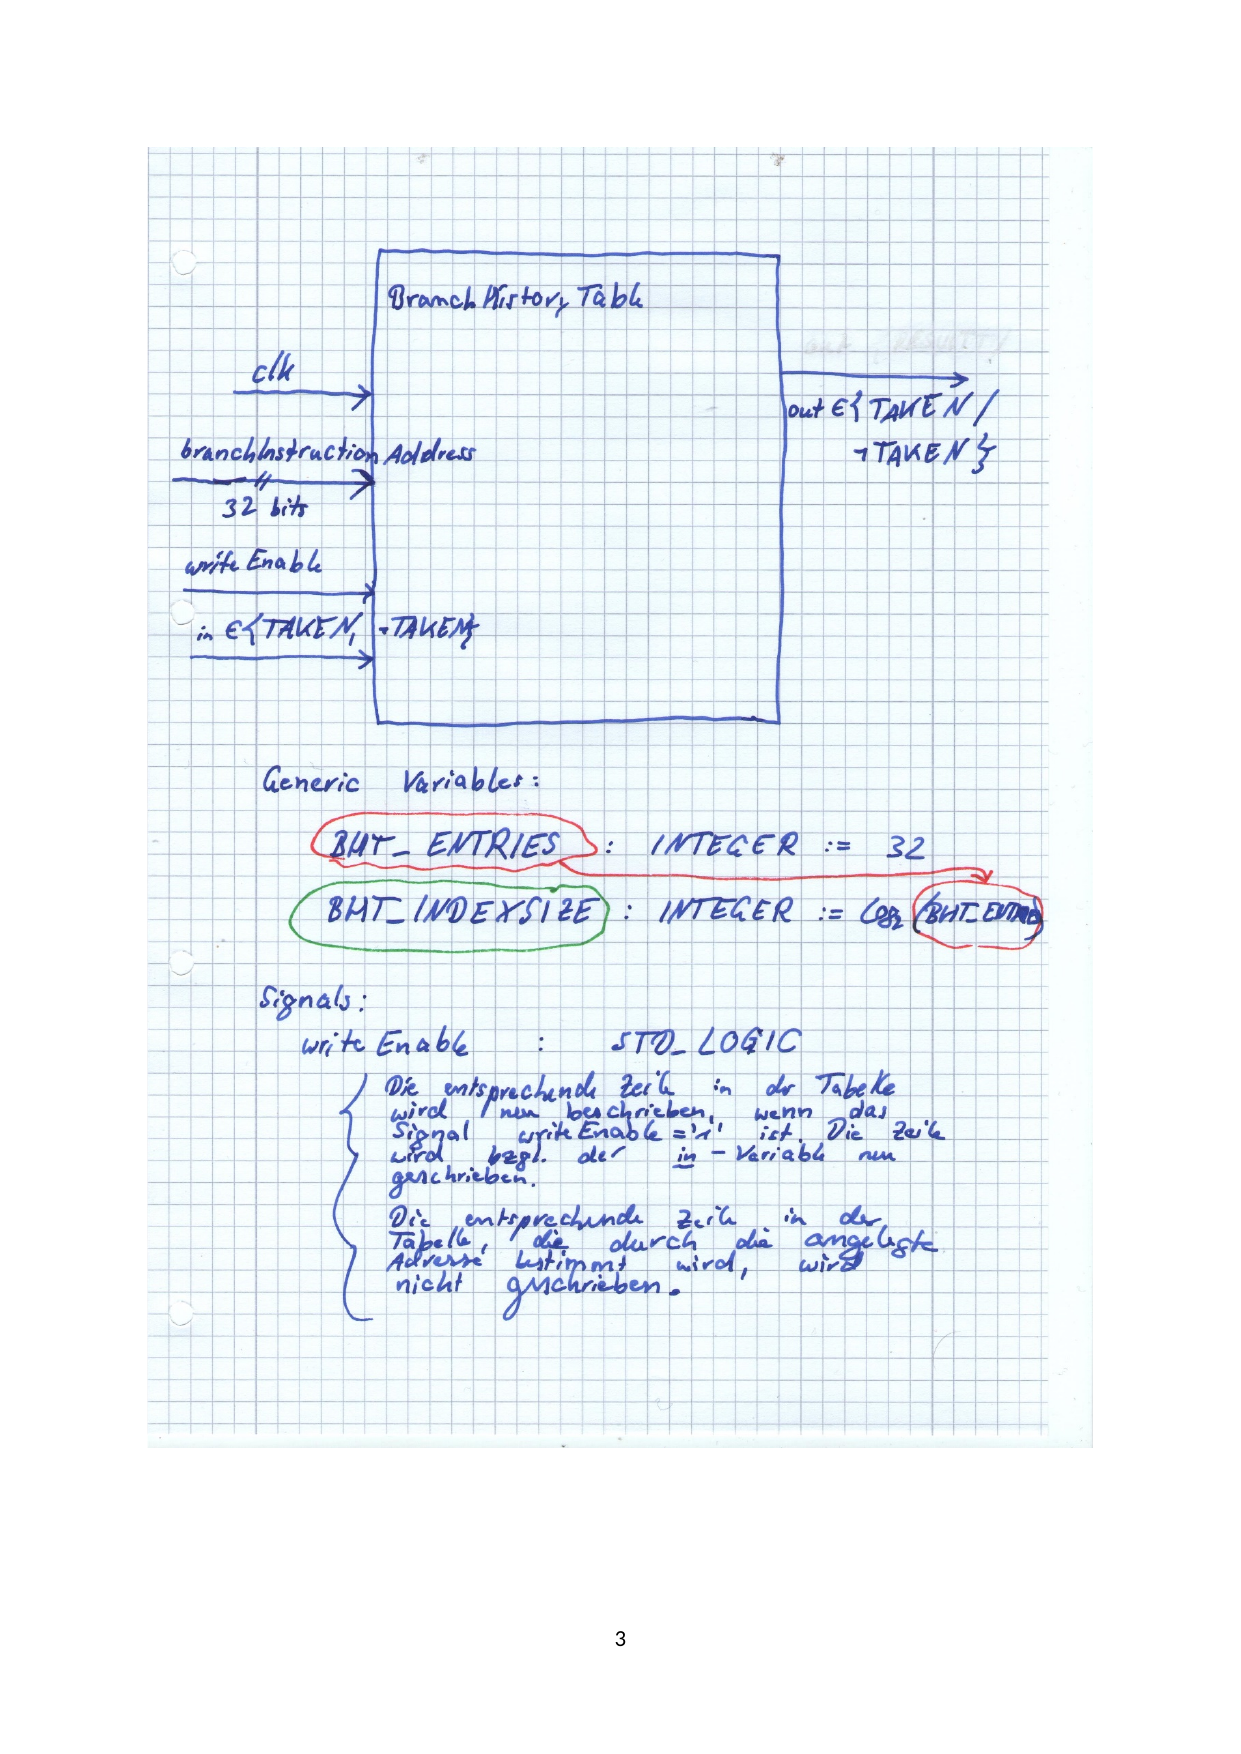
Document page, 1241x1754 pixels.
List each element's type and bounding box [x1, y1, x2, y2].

picture [147, 147, 1093, 1448]
